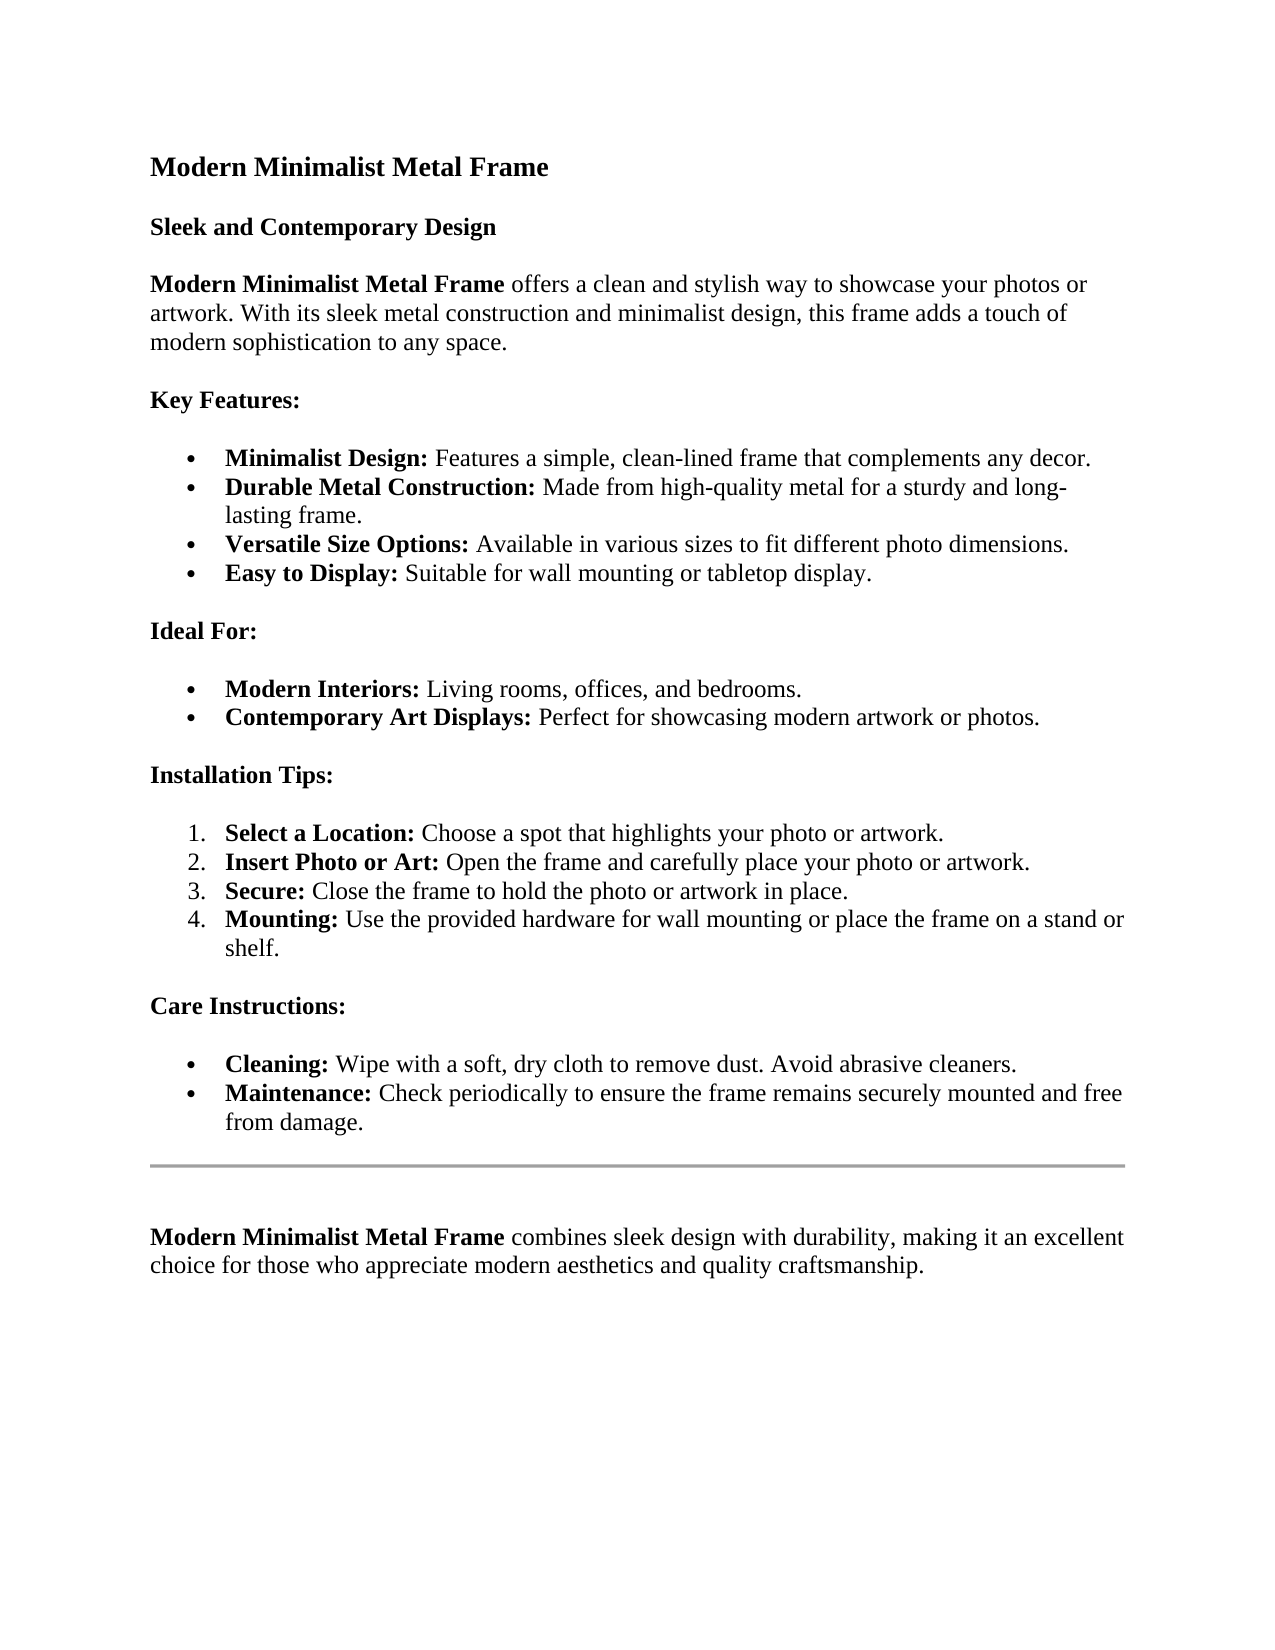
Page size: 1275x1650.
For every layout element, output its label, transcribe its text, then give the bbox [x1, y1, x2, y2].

list Maintenance: Check periodically to ensure the frame remains securely mounted and free from damage. [187, 1078, 1125, 1135]
list Secure: Close the frame to hold the photo or artwork in place. [187, 876, 1125, 904]
list Contemporary Art Displays: Perfect for showcasing modern artwork or photos. [187, 702, 1125, 731]
list Easy to Display: Suitable for wall mounting or tabletop display. [187, 558, 1125, 587]
text Installation Tips: [150, 760, 1125, 789]
text Modern Minimalist Metal Frame [150, 150, 1125, 182]
list Cleaning: Wipe with a soft, dry cloth to remove dust. Avoid abrasive cleaners. [187, 1049, 1125, 1078]
list Durable Metal Construction: Made from high-quality metal for a sturdy and long-lasting frame. [187, 472, 1125, 529]
list Insert Photo or Art: Open the frame and carefully place your photo or artwork. [187, 847, 1125, 876]
list Modern Interiors: Living rooms, offices, and bedrooms. [187, 674, 1125, 702]
text Care Instructions: [150, 991, 1125, 1020]
text Ideal For: [150, 616, 1125, 644]
text Modern Minimalist Metal Frame offers a clean and stylish way to showcase your photos or artwork. With its sleek metal construction and minimalist design, this frame adds a touch of modern sophistication to any space. [150, 269, 1125, 356]
text Sleek and Contemporary Design [150, 212, 1125, 240]
list Versatile Size Options: Available in various sizes to fit different photo dimensions. [187, 529, 1125, 558]
text Key Features: [150, 385, 1125, 414]
list Mounting: Use the provided hardware for wall mounting or place the frame on a stand or shelf. [187, 904, 1125, 962]
text Modern Minimalist Metal Frame combines sleek design with durability, making it an excellent choice for those who appreciate modern aesthetics and quality craftsmanship. [150, 1222, 1125, 1279]
list Select a Location: Choose a spot that highlights your photo or artwork. [187, 818, 1125, 847]
list Minimalist Design: Features a simple, clean-lined frame that complements any decor. [187, 443, 1125, 472]
